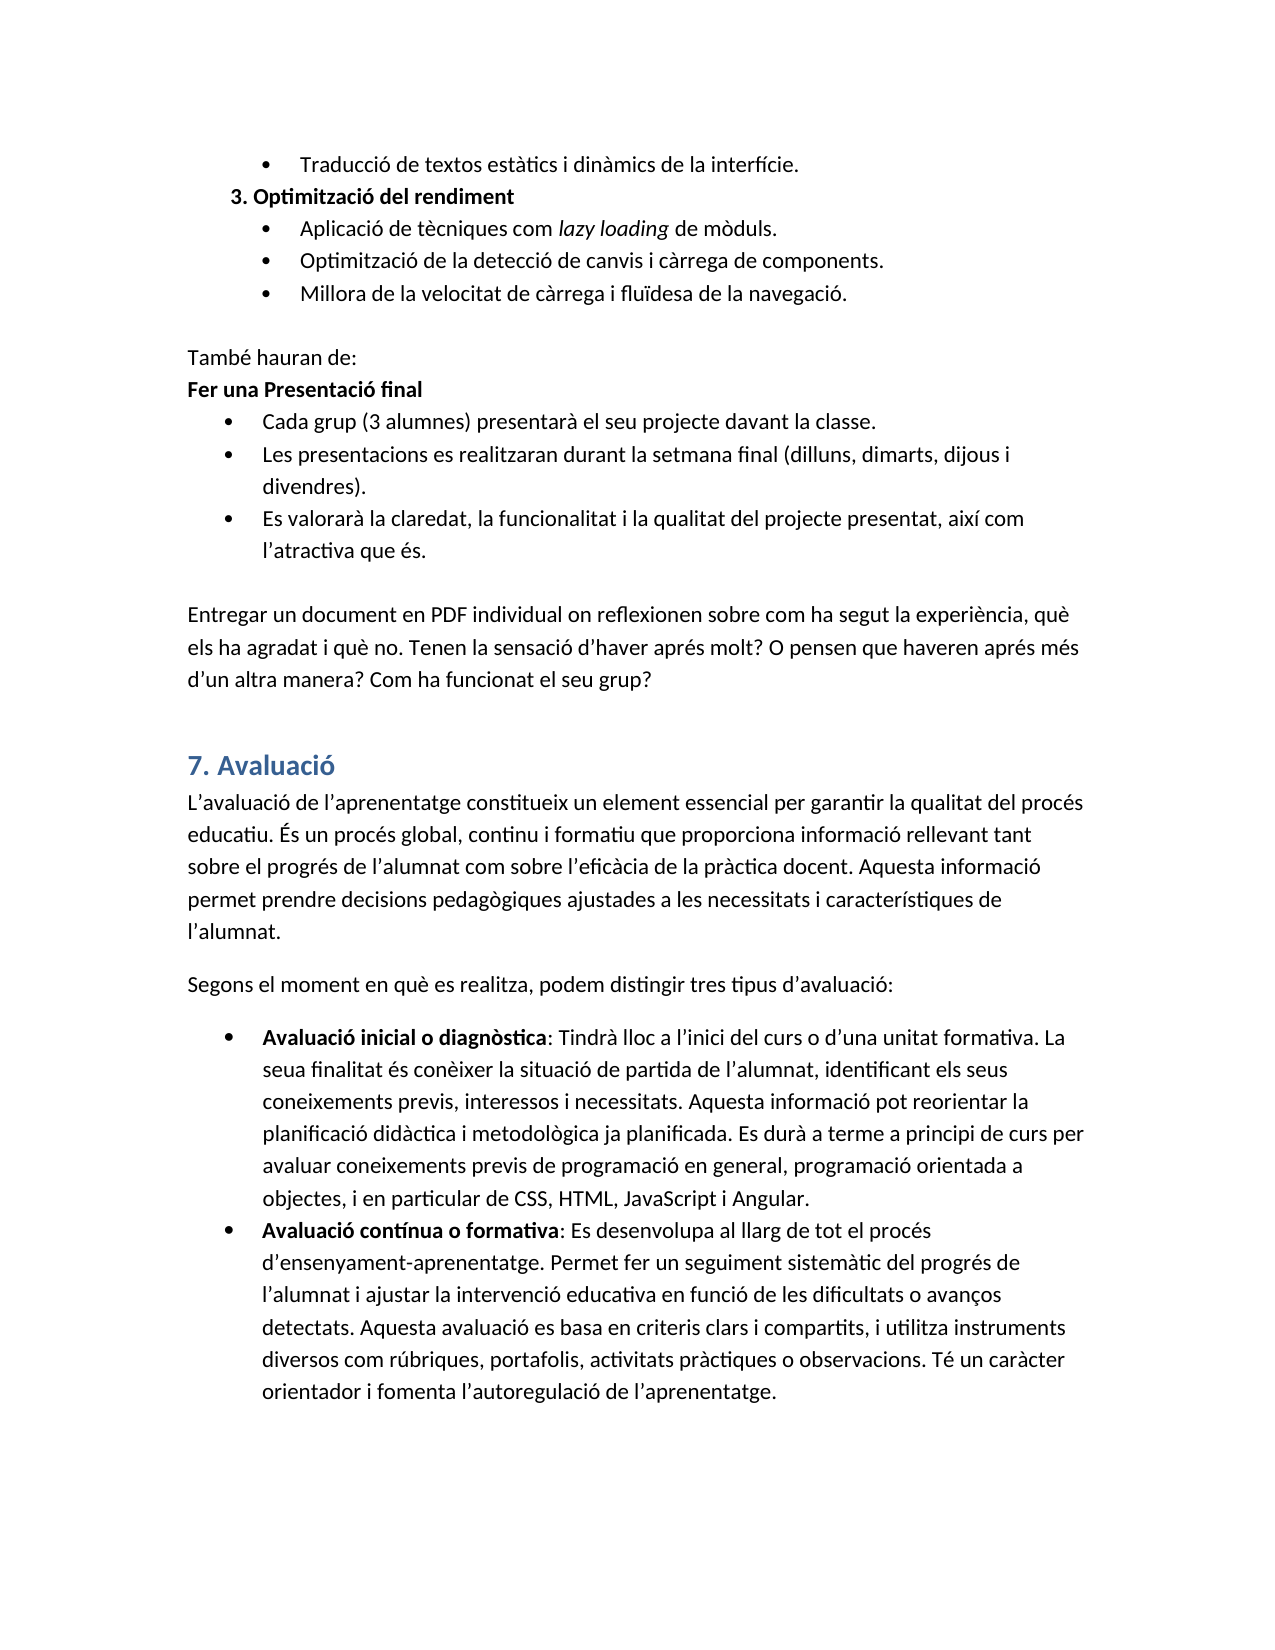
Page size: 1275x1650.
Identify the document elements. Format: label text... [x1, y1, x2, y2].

list Aplicació de tècniques com lazy loading de mòduls. [262, 214, 1087, 242]
list Millora de la velocitat de càrrega i fluïdesa de la navegació. [262, 279, 1087, 307]
list Avaluació contínua o formativa: Es desenvolupa al llarg de tot el procés d’ensenyament-aprenentatge. Permet fer un seguiment sistemàtic del progrés de l’alumnat i ajustar la intervenció educativa en funció de les dificultats o avanços detectats. Aquesta avaluació es basa en criteris clars i compartits, i utilitza instruments diversos com rúbriques, portafolis, activitats pràctiques o observacions. Té un caràcter orientador i fomenta l’autoregulació de l’aprenentatge. [225, 1216, 1087, 1405]
list Traducció de textos estàtics i dinàmics de la interfície. [262, 150, 1087, 178]
text Segons el moment en què es realitza, podem distingir tres tipus d’avaluació: [187, 970, 1087, 998]
subtitle Avaluació [187, 747, 1087, 783]
text També hauran de: [187, 343, 1087, 371]
list Optimització de la detecció de canvis i càrrega de components. [262, 247, 1087, 274]
text Entregar un document en PDF individual on reflexionen sobre com ha segut la experiència, què els ha agradat i què no. Tenen la sensació d’haver aprés molt? O pensen que haveren aprés més d’un altra manera? Com ha funcionat el seu grup? [187, 601, 1087, 693]
text 3. Optimització del rendiment [225, 182, 1087, 210]
text L’avaluació de l’aprenentatge constitueix un element essencial per garantir la qualitat del procés educatiu. És un procés global, continu i formatiu que proporciona informació rellevant tant sobre el progrés de l’alumnat com sobre l’eficàcia de la pràctica docent. Aquesta informació permet prendre decisions pedagògiques ajustades a les necessitats i característiques de l’alumnat. [187, 788, 1087, 945]
list Es valorarà la claredat, la funcionalitat i la qualitat del projecte presentat, així com l’atractiva que és. [225, 504, 1087, 564]
list Cada grup (3 alumnes) presentarà el seu projecte davant la classe. [225, 407, 1087, 436]
list Avaluació inicial o diagnòstica: Tindrà lloc a l’inici del curs o d’una unitat formativa. La seua finalitat és conèixer la situació de partida de l’alumnat, identificant els seus coneixements previs, interessos i necessitats. Aquesta informació pot reorientar la planificació didàctica i metodològica ja planificada. Es durà a terme a principi de curs per avaluar coneixements previs de programació en general, programació orientada a objectes, i en particular de CSS, HTML, JavaScript i Angular. [225, 1023, 1087, 1212]
list Les presentacions es realitzaran durant la setmana final (dilluns, dimarts, dijous i divendres). [225, 440, 1087, 500]
text Fer una Presentació final [187, 375, 1087, 403]
